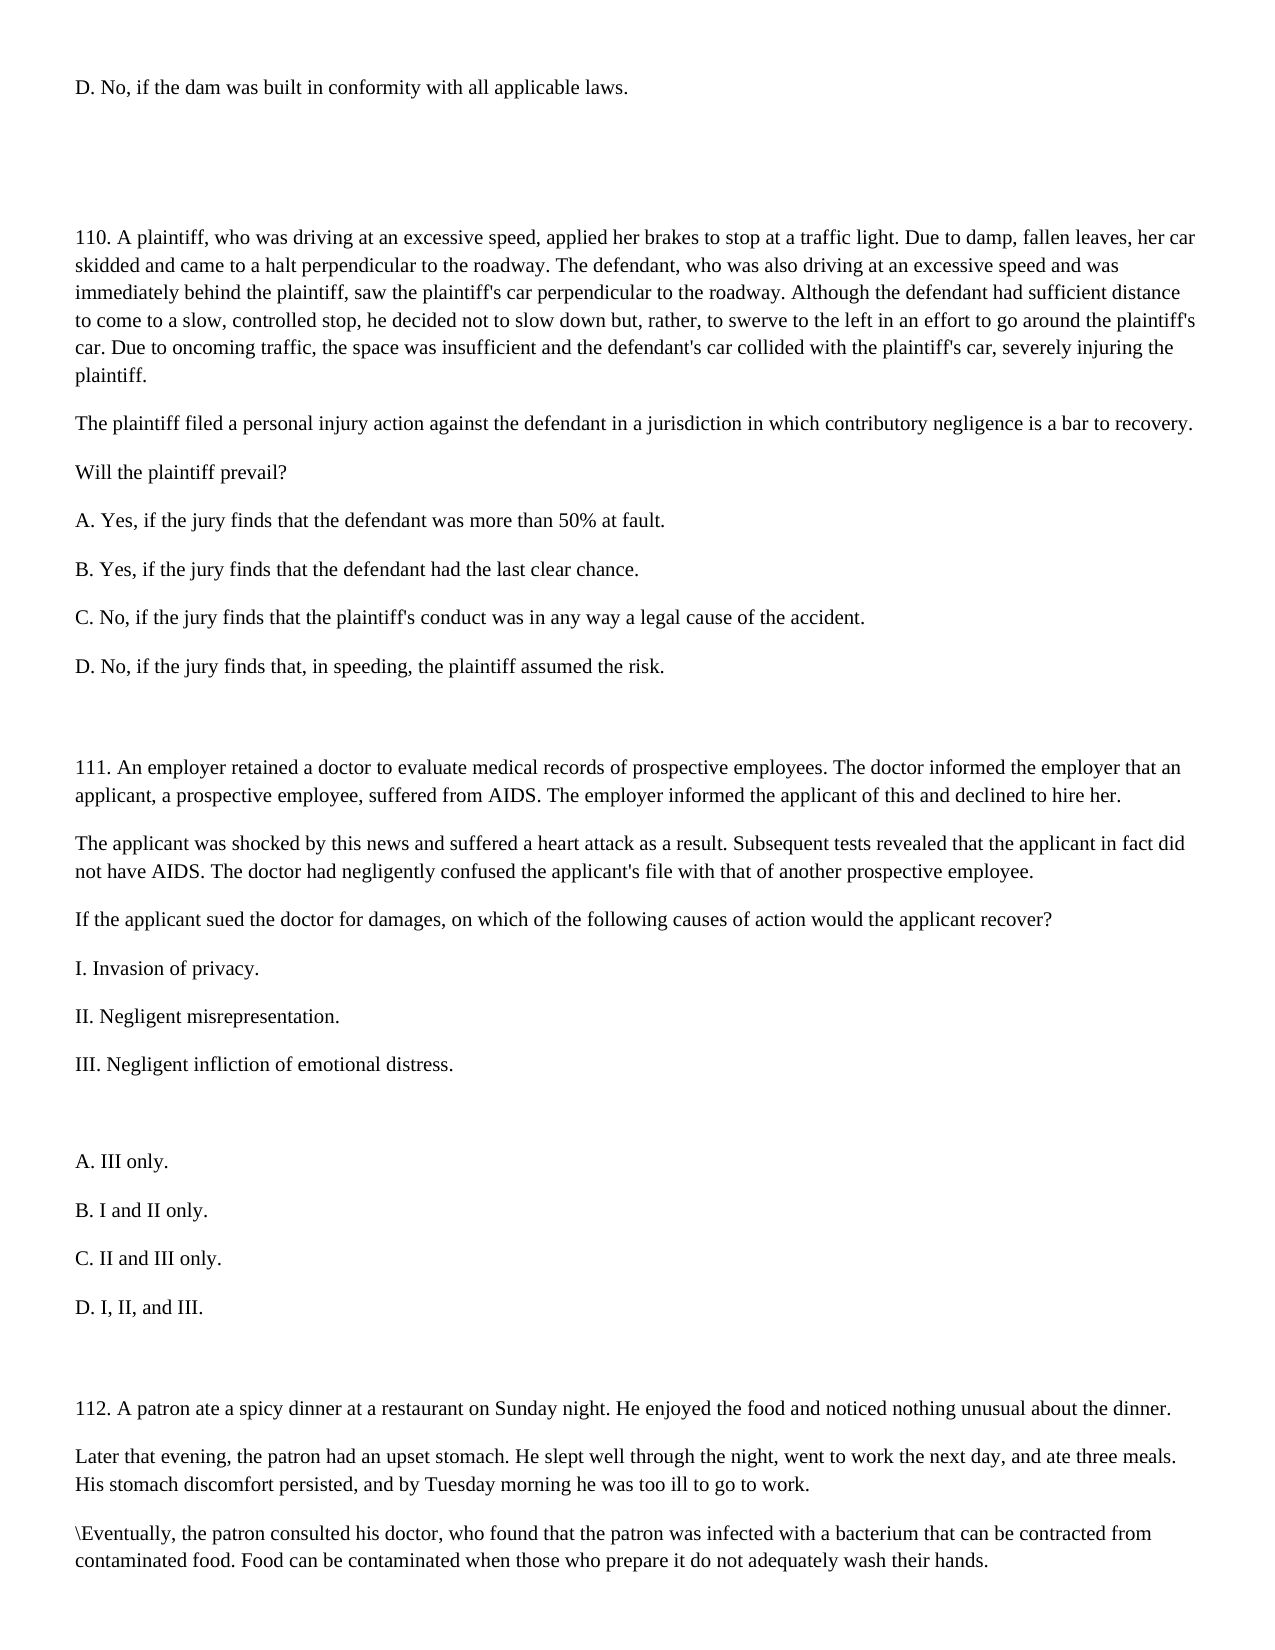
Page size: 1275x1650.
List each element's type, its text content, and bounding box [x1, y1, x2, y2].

text 112. A patron ate a spicy dinner at a restaurant on Sunday night. He enjoyed the food and noticed nothing unusual about the dinner. [75, 1396, 1200, 1420]
text A. Yes, if the jury finds that the defendant was more than 50% at fault. [75, 508, 1200, 532]
text D. I, II, and III. [75, 1294, 1200, 1319]
text D. No, if the dam was built in conformity with all applicable laws. [75, 75, 1200, 99]
text \Eventually, the patron consulted his doctor, who found that the patron was infected with a bacterium that can be contracted from contaminated food. Food can be contaminated when those who prepare it do not adequately wash their hands. [75, 1521, 1200, 1572]
text C. No, if the jury finds that the plaintiff's conduct was in any way a legal cause of the accident. [75, 605, 1200, 629]
text Will the plaintiff prevail? [75, 460, 1200, 484]
text The plaintiff filed a personal injury action against the defendant in a jurisdiction in which contributory negligence is a bar to recovery. [75, 411, 1200, 435]
text I. Invasion of privacy. [75, 956, 1200, 979]
text 111. An employer retained a doctor to evaluate medical records of prospective employees. The doctor informed the employer that an applicant, a prospective employee, suffered from AIDS. The employer informed the applicant of this and declined to hire her. [75, 755, 1200, 807]
text If the applicant sued the doctor for damages, on which of the following causes of action would the applicant recover? [75, 907, 1200, 931]
text Later that evening, the patron had an upset stomach. He slept well through the night, went to work the next day, and ate three meals. His stomach discomfort persisted, and by Tuesday morning he was too ill to go to work. [75, 1444, 1200, 1496]
text III. Negligent infliction of emotional distress. [75, 1052, 1200, 1076]
text B. I and II only. [75, 1198, 1200, 1222]
text D. No, if the jury finds that, in speeding, the plaintiff assumed the risk. [75, 653, 1200, 678]
text C. II and III only. [75, 1246, 1200, 1270]
text A. III only. [75, 1149, 1200, 1173]
text The applicant was shocked by this news and suffered a heart attack as a result. Subsequent tests revealed that the applicant in fact did not have AIDS. The doctor had negligently confused the applicant's file with that of another prospective employee. [75, 831, 1200, 883]
text B. Yes, if the jury finds that the defendant had the last clear chance. [75, 557, 1200, 581]
text 110. A plaintiff, who was driving at an excessive speed, applied her brakes to stop at a traffic light. Due to damp, fallen leaves, her car skidded and came to a halt perpendicular to the roadway. The defendant, who was also driving at an excessive speed and was immediately behind the plaintiff, saw the plaintiff's car perpendicular to the roadway. Although the defendant had sufficient distance to come to a slow, controlled stop, he decided not to slow down but, rather, to swerve to the left in an effort to go around the plaintiff's car. Due to oncoming traffic, the space was insufficient and the defendant's car collided with the plaintiff's car, severely injuring the plaintiff. [75, 225, 1200, 387]
text II. Negligent misrepresentation. [75, 1004, 1200, 1028]
